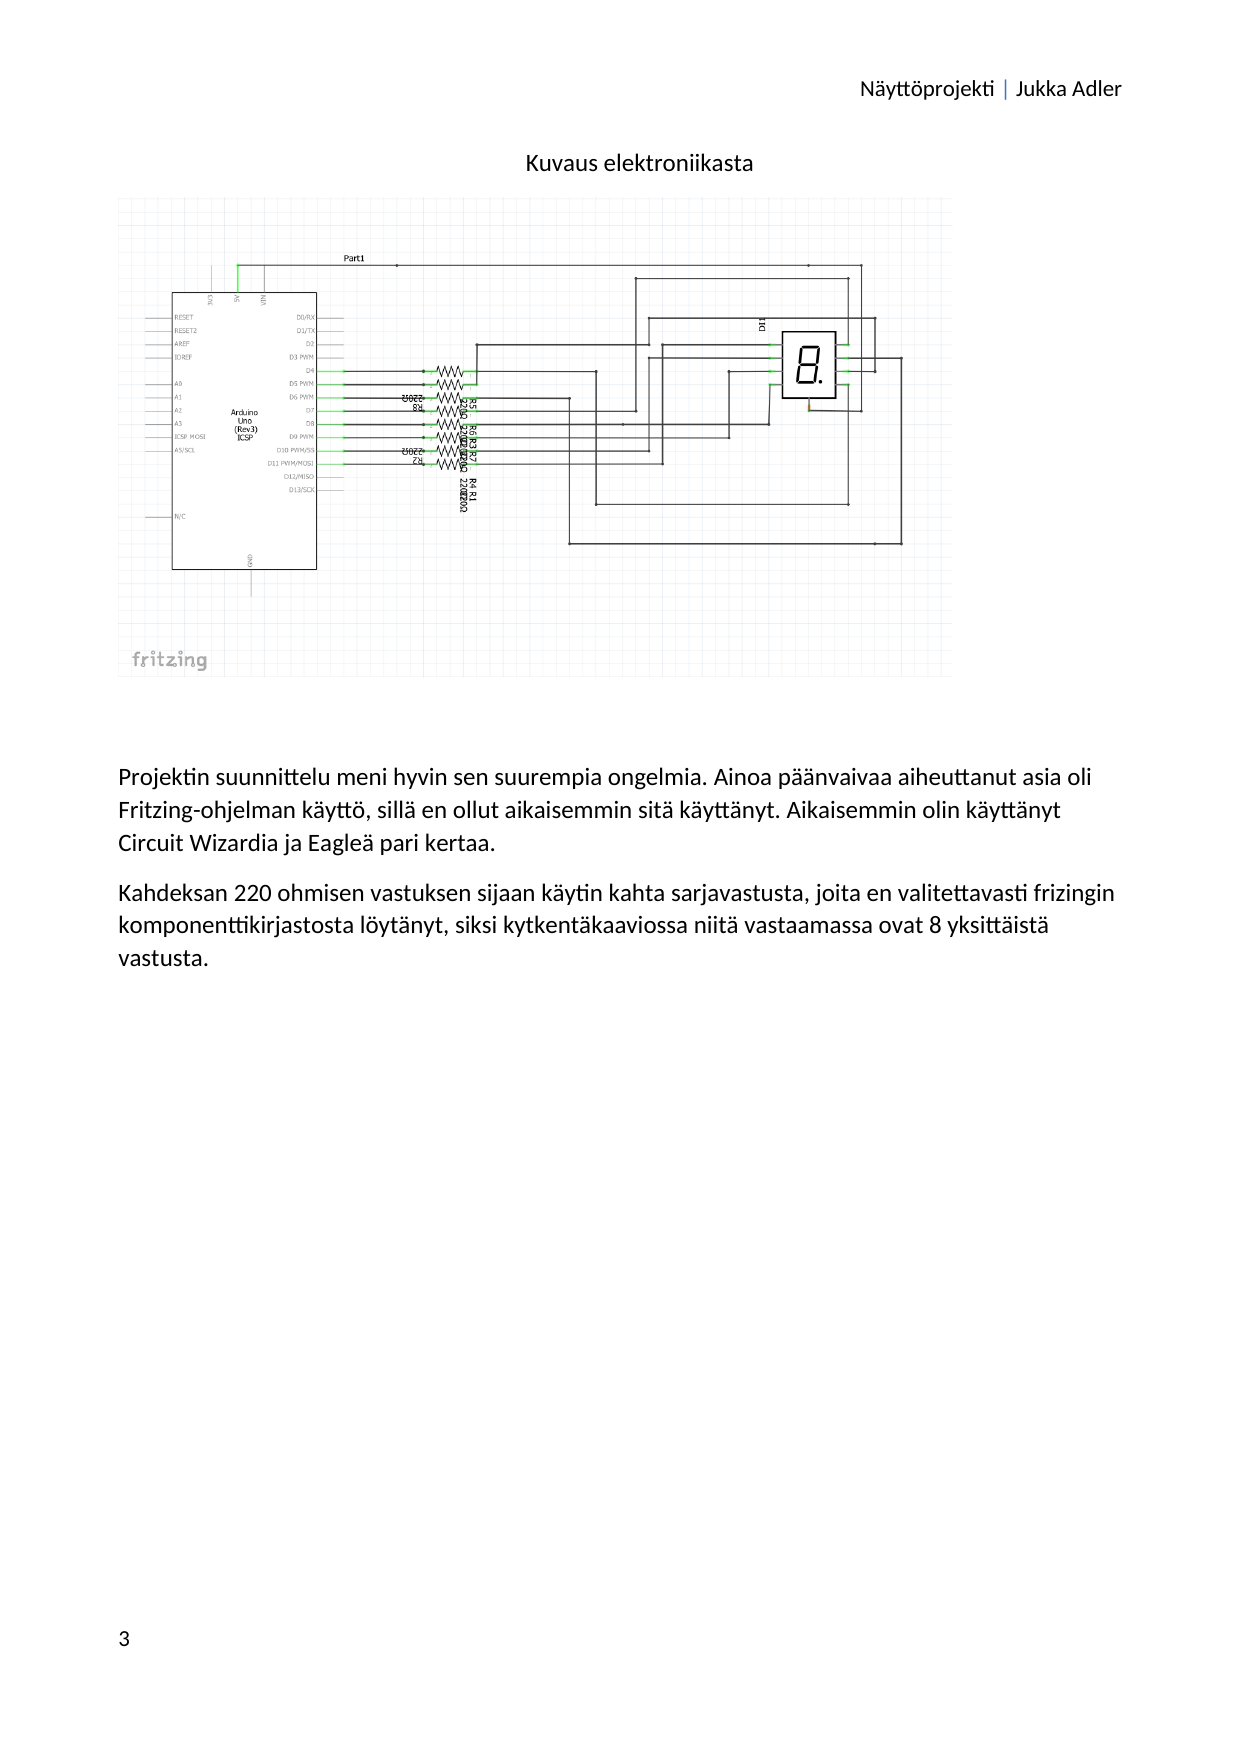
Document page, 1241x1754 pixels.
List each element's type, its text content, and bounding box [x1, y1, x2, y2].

text Kahdeksan 220 ohmisen vastuksen sijaan käytin kahta sarjavastusta, joita en valitettavasti frizingin komponenttikirjastosta löytänyt, siksi kytkentäkaaviossa niitä vastaamassa ovat 8 yksittäistä vastusta. [118, 877, 1122, 973]
text Projektin suunnittelu meni hyvin sen suurempia ongelmia. Ainoa päänvaivaa aiheuttanut asia oli Fritzing-ohjelman käyttö, sillä en ollut aikaisemmin sitä käyttänyt. Aikaisemmin olin käyttänyt Circuit Wizardia ja Eagleä pari kertaa. [118, 761, 1122, 858]
text Kuvaus elektroniikasta [390, 148, 1122, 178]
picture [118, 197, 1123, 693]
